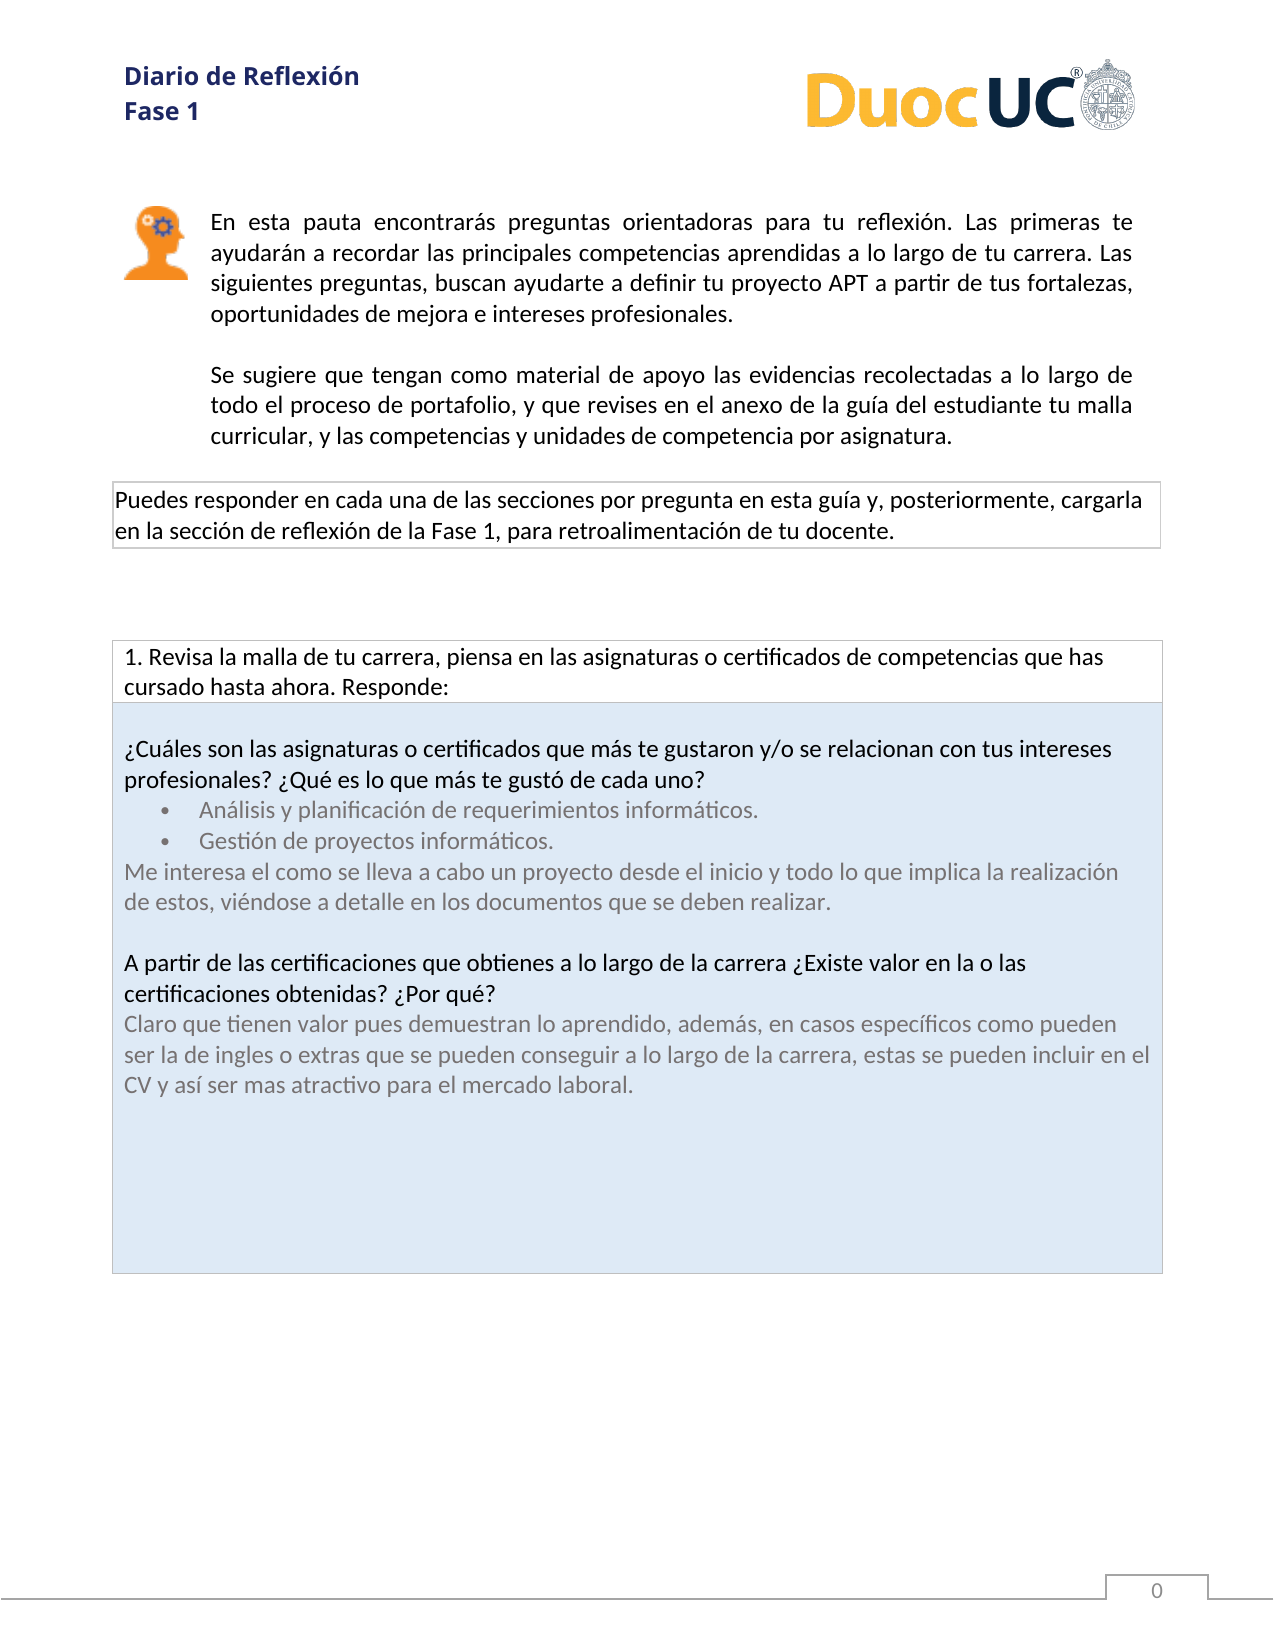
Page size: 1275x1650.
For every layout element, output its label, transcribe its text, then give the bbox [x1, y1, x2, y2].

table_cell ¿Cuáles son las asignaturas o certificados que más te gustaron y/o se relacionan con tus intereses profesionales? ¿Qué es lo que más te gustó de cada uno? Análisis y planificación de requerimientos informáticos. Gestión de proyectos informáticos. Me interesa el como se lleva a cabo un proyecto desde el inicio y todo lo que implica la realización de estos, viéndose a detalle en los documentos que se deben realizar. A partir de las certificaciones que obtienes a lo largo de la carrera ¿Existe valor en la o las certificaciones obtenidas? ¿Por qué? Claro que tienen valor pues demuestran lo aprendido, además, en casos específicos como pueden ser la de ingles o extras que se pueden conseguir a lo largo de la carrera, estas se pueden incluir en el CV y así ser mas atractivo para el mercado laboral. [113, 703, 1162, 1273]
table_header [112, 207, 199, 451]
picture [807, 59, 1135, 130]
table_header 1. Revisa la malla de tu carrera, piensa en las asignaturas o certificados de competencias que has cursado hasta ahora. Responde: [113, 641, 1162, 702]
table_header Puedes responder en cada una de las secciones por pregunta en esta guía y, posteriormente, cargarla en la sección de reflexión de la Fase 1, para retroalimentación de tu docente. [114, 483, 1160, 547]
table_header En esta pauta encontrarás preguntas orientadoras para tu reflexión. Las primeras te ayudarán a recordar las principales competencias aprendidas a lo largo de tu carrera. Las siguientes preguntas, buscan ayudarte a definir tu proyecto APT a partir de tus fortalezas, oportunidades de mejora e intereses profesionales. Se sugiere que tengan como material de apoyo las evidencias recolectadas a lo largo de todo el proceso de portafolio, y que revises en el anexo de la guía del estudiante tu malla curricular, y las competencias y unidades de competencia por asignatura. [199, 207, 1146, 451]
